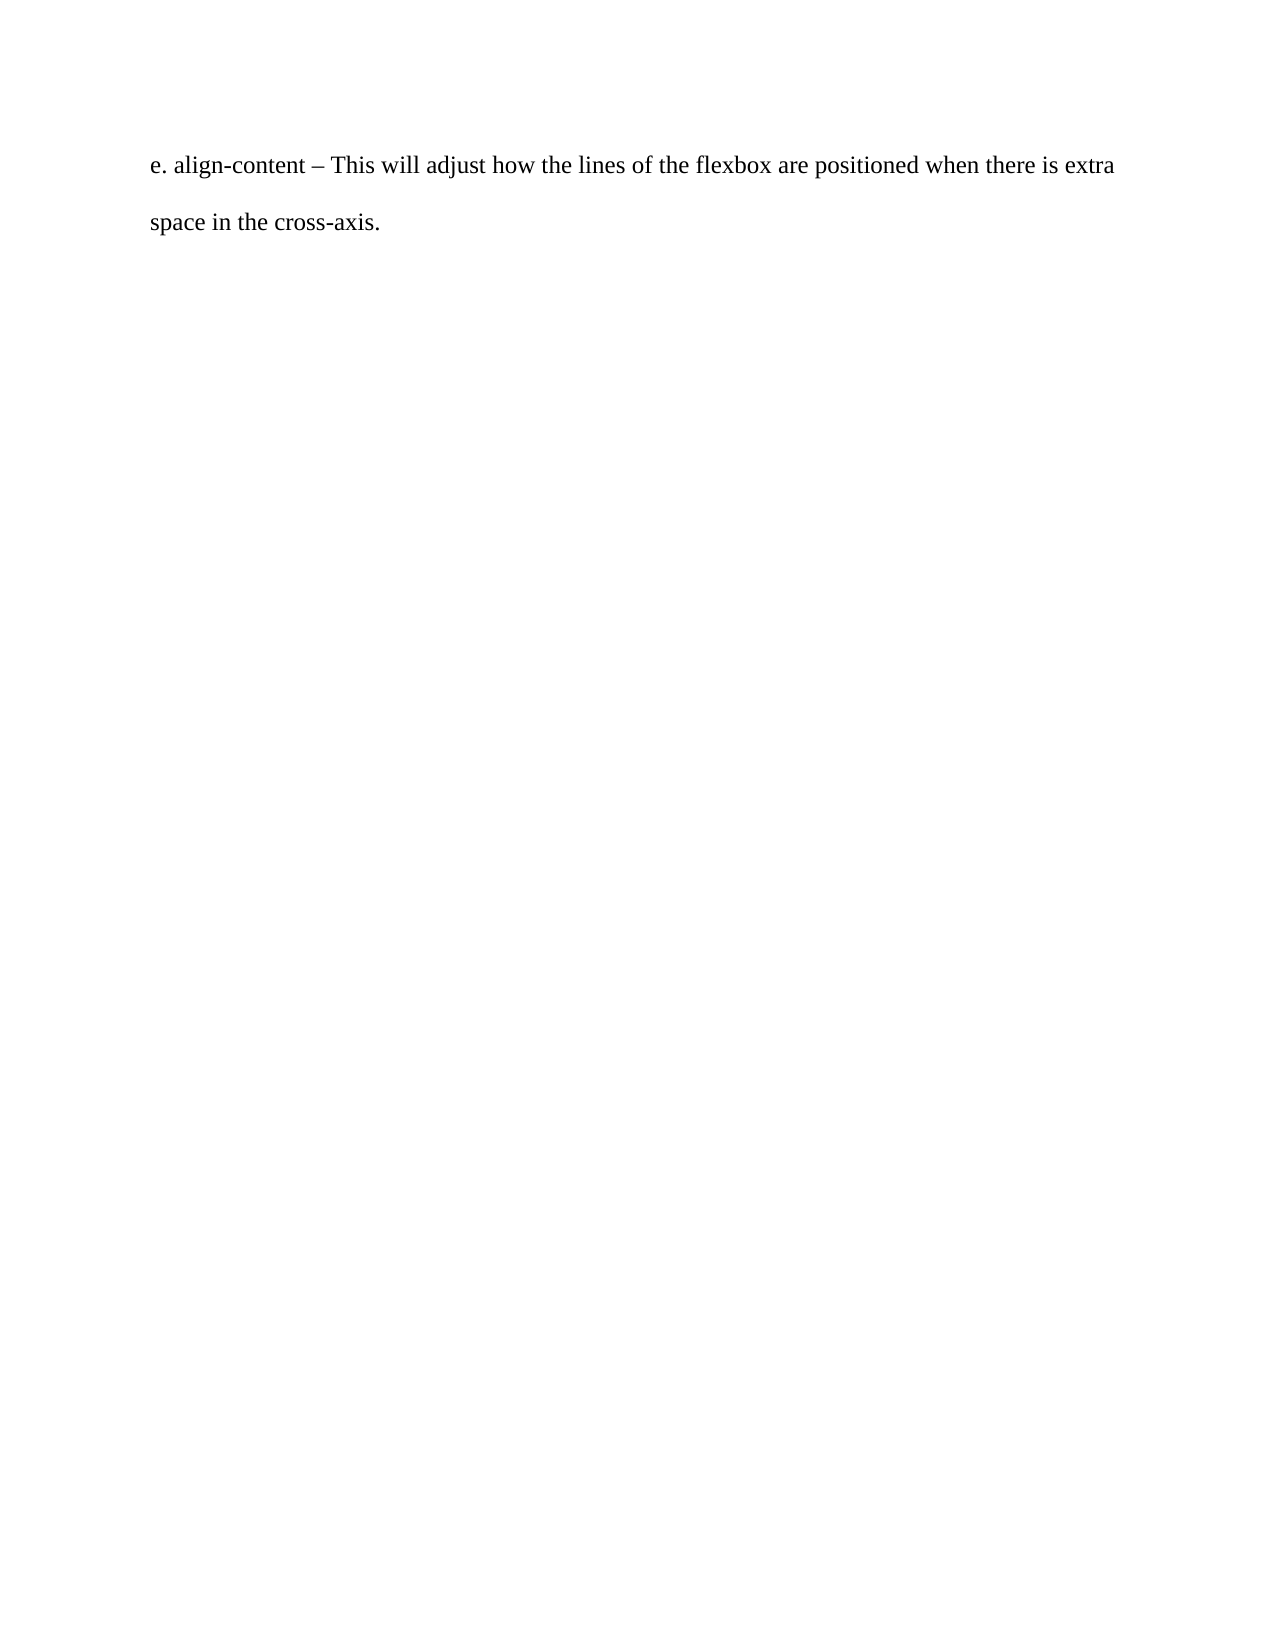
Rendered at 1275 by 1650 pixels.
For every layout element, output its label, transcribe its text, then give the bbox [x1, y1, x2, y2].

text e. align-content – This will adjust how the lines of the flexbox are positioned when there is extra space in the cross-axis. [150, 150, 1125, 236]
